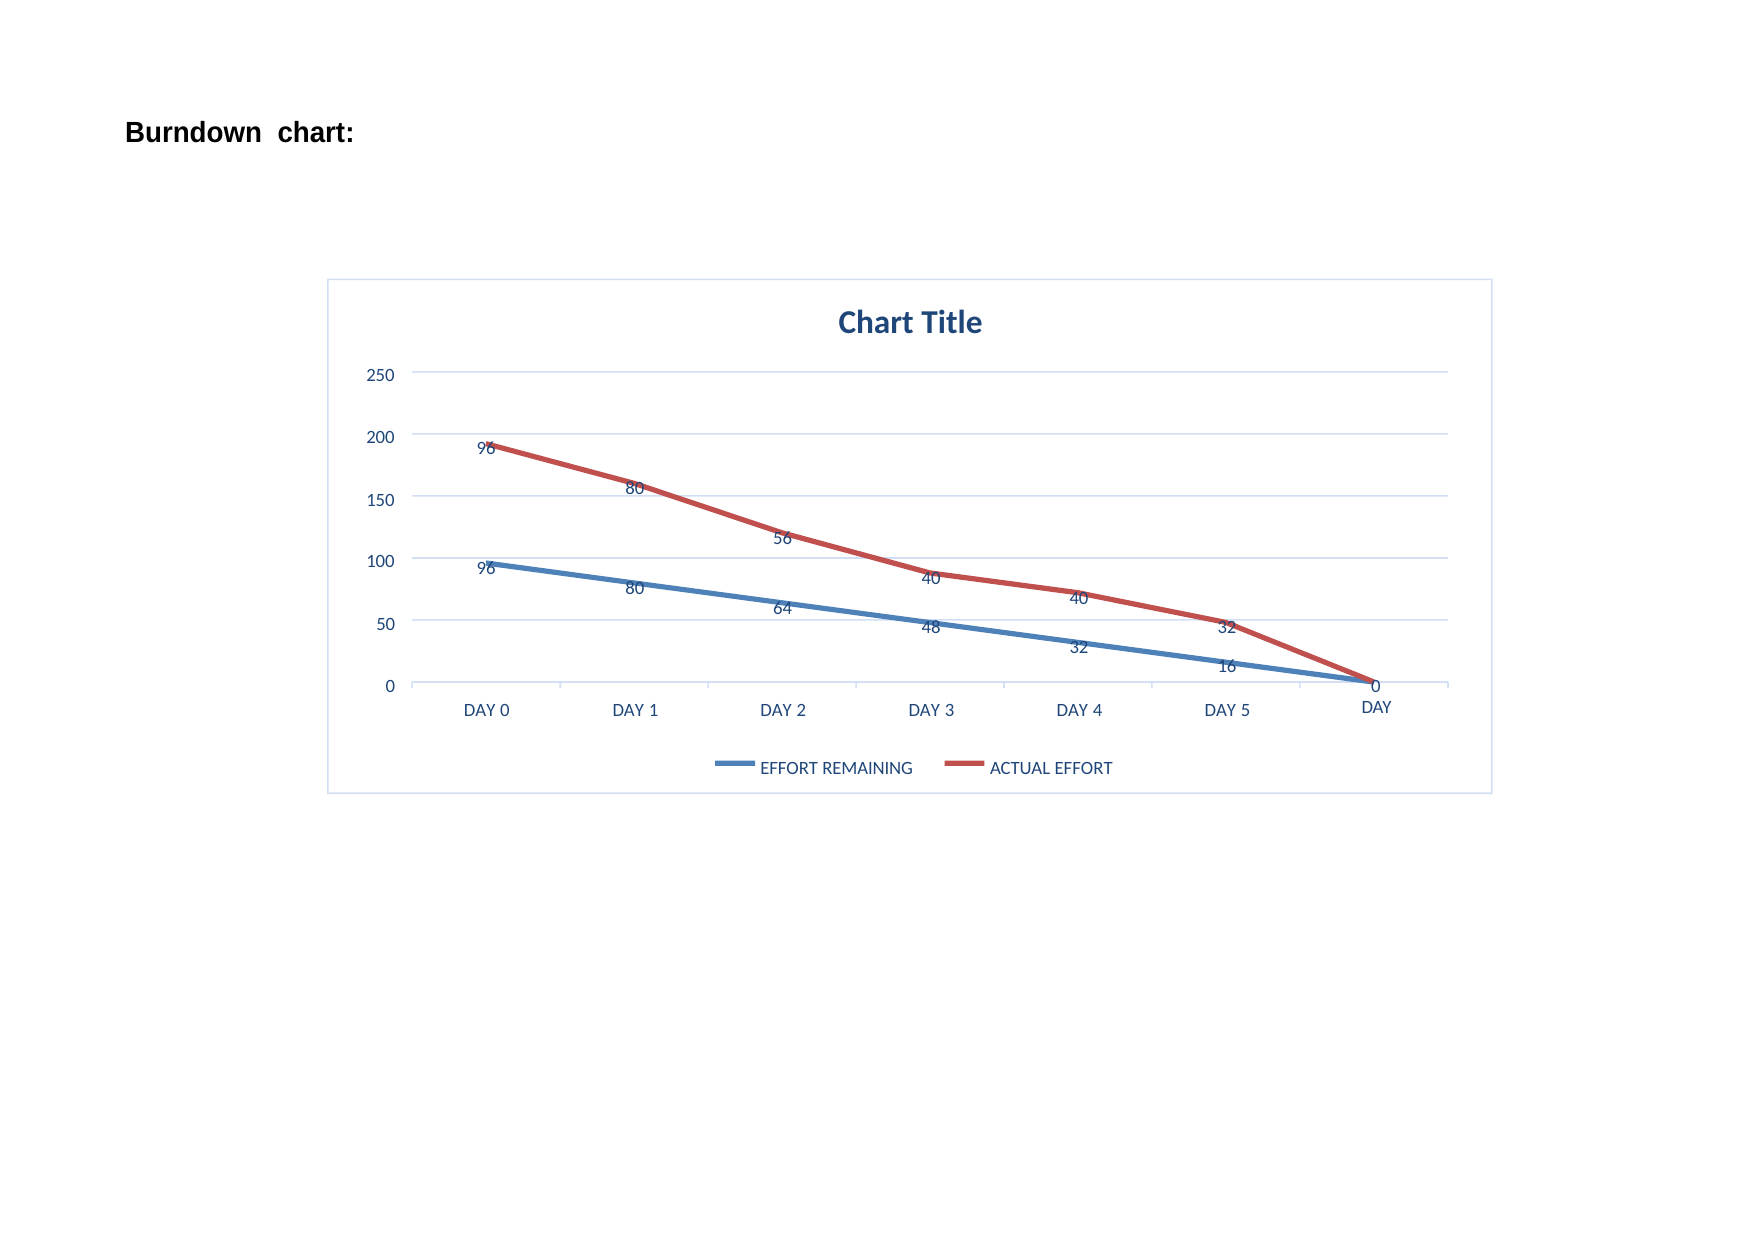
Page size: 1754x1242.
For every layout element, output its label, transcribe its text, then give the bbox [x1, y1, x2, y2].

subtitle Burndown chart: [125, 115, 1700, 148]
